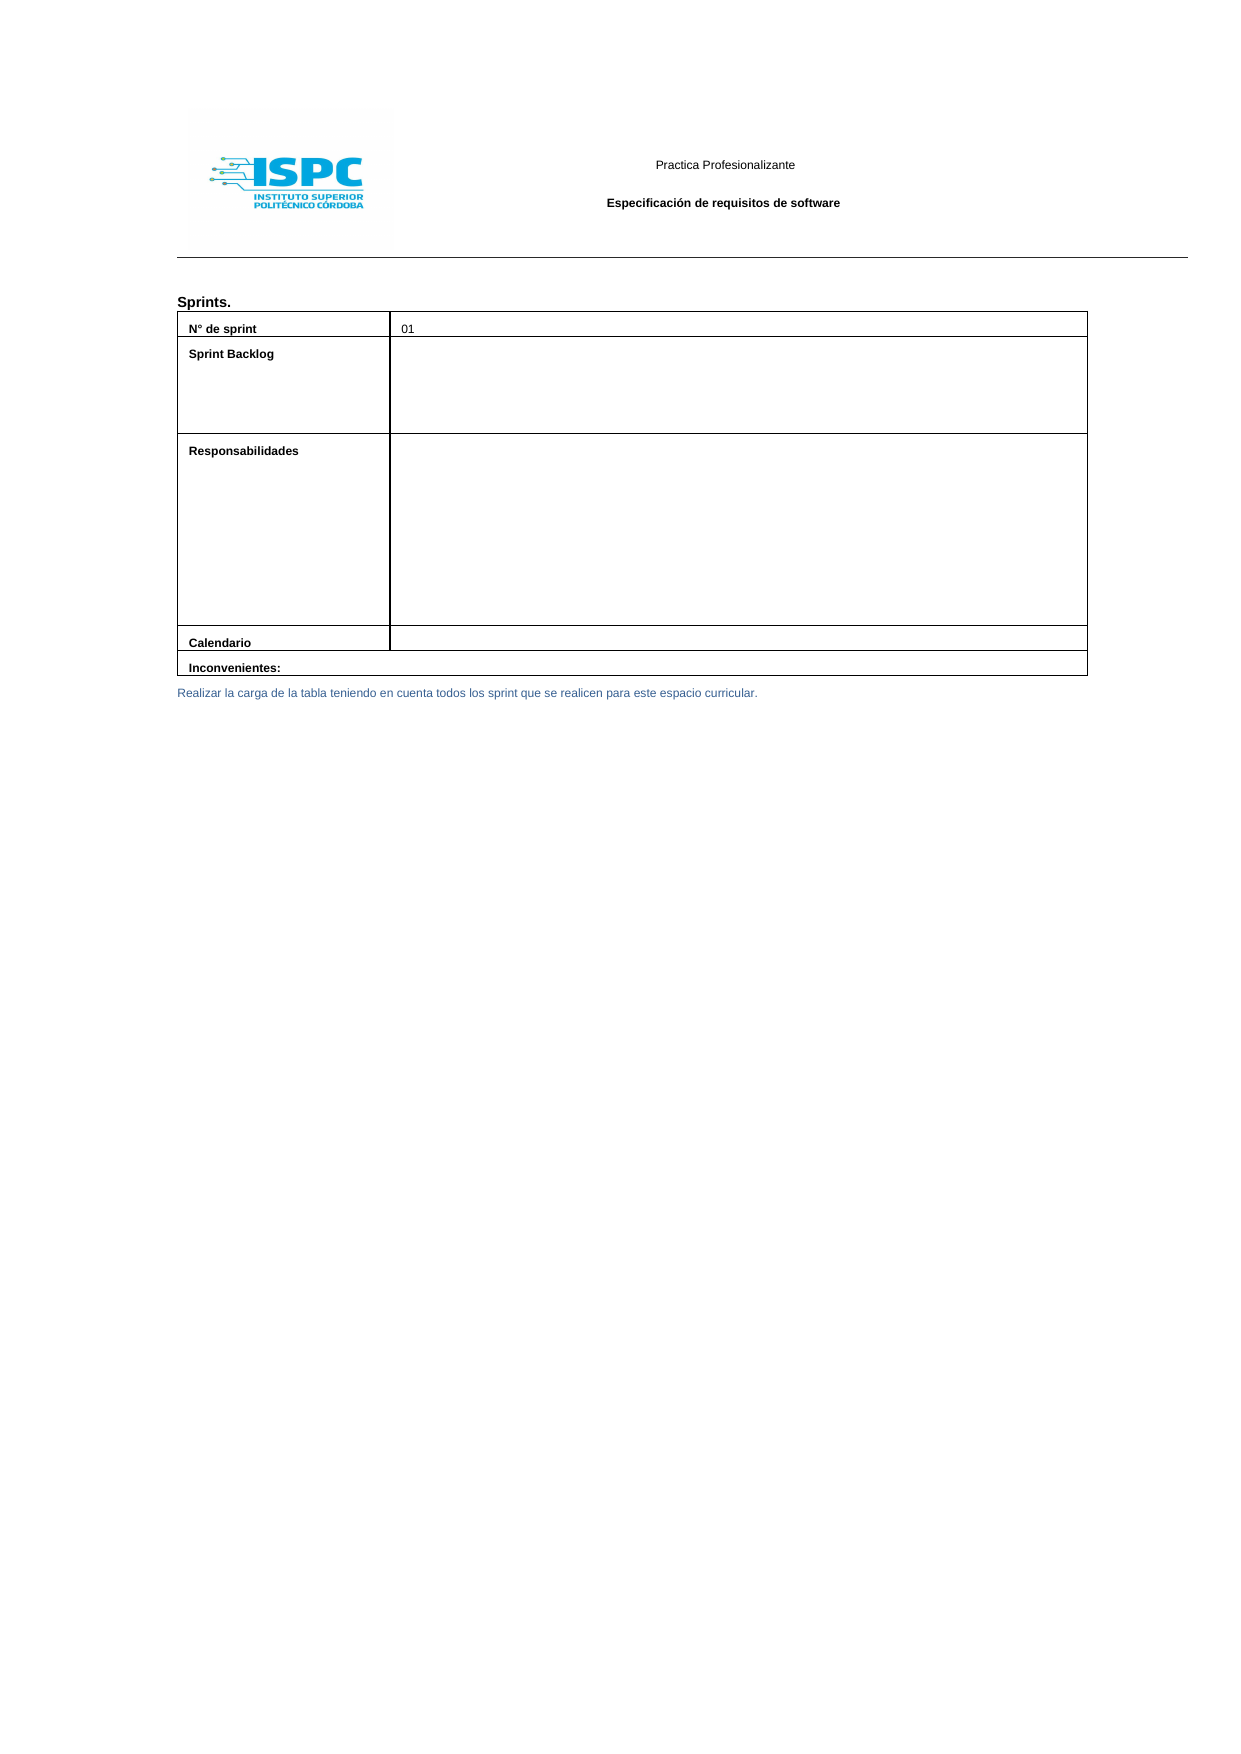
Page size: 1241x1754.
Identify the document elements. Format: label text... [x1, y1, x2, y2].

table_cell [391, 337, 1087, 432]
picture [188, 108, 395, 250]
table_cell [391, 434, 1087, 625]
table_cell Inconvenientes: [178, 651, 1087, 675]
text Sprints. [177, 282, 1063, 311]
table_cell [391, 626, 1087, 650]
table_header 01 [391, 312, 1087, 336]
text Realizar la carga de la tabla teniendo en cuenta todos los sprint que se realicen para este espacio curricular. [177, 676, 1063, 700]
table_cell Calendario [178, 626, 389, 650]
table_cell Responsabilidades [178, 434, 389, 625]
table_header N° de sprint [178, 312, 389, 336]
table_cell Sprint Backlog [178, 337, 389, 432]
